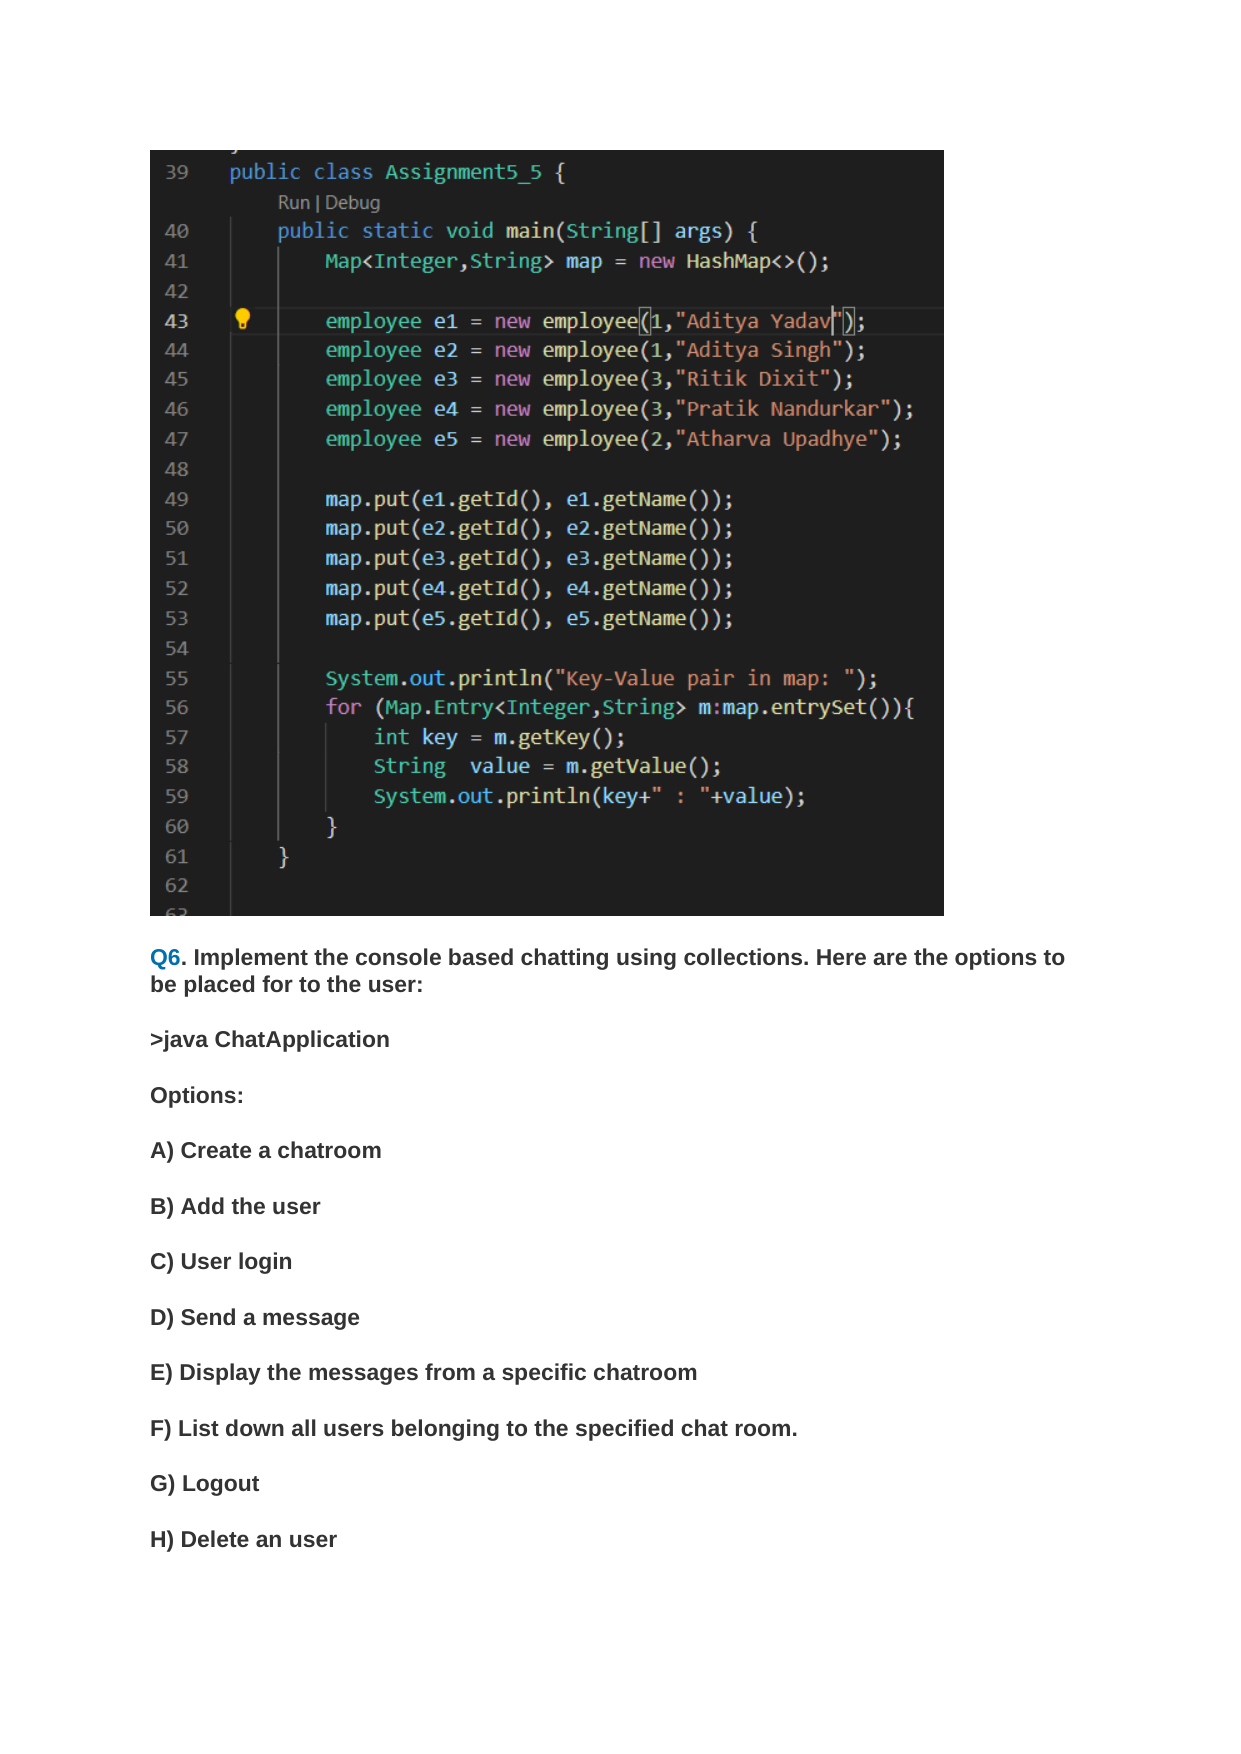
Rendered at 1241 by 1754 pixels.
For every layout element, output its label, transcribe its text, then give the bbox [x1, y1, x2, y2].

text C) User login [150, 1248, 1090, 1274]
picture [150, 150, 944, 916]
text B) Add the user [150, 1193, 1090, 1219]
text Q6. Implement the console based chatting using collections. Here are the options to be placed for to the user: [150, 944, 1090, 997]
text F) List down all users belonging to the specified chat room. [150, 1415, 1090, 1441]
text H) Delete an user [150, 1526, 1090, 1552]
text >java ChatApplication [150, 1026, 1090, 1052]
text A) Create a chatroom [150, 1137, 1090, 1163]
text Options: [150, 1082, 1090, 1108]
text G) Logout [150, 1470, 1090, 1497]
text D) Send a message [150, 1304, 1090, 1330]
text E) Display the messages from a specific chatroom [150, 1359, 1090, 1386]
